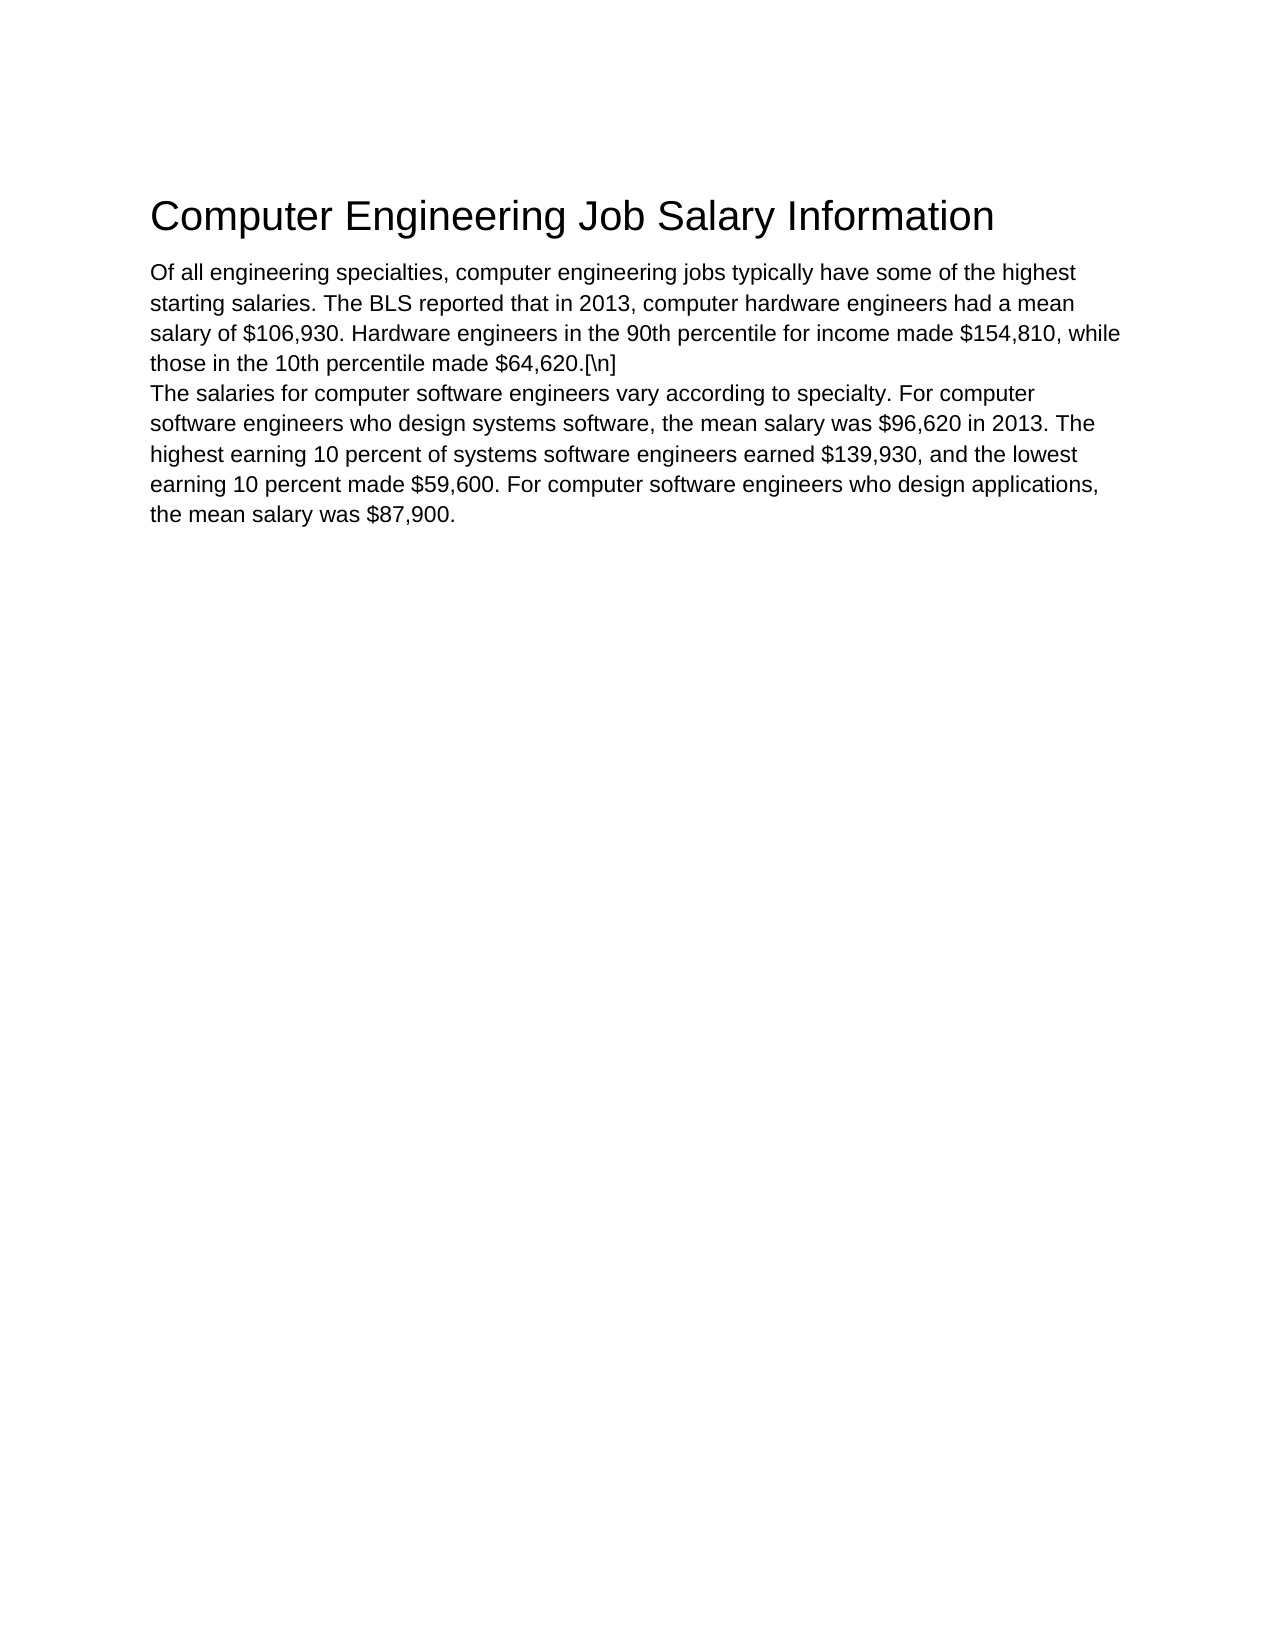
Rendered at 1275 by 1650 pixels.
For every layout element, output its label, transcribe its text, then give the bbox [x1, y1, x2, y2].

text The salaries for computer software engineers vary according to specialty. For computer software engineers who design systems software, the mean salary was $96,620 in 2013. The highest earning 10 percent of systems software engineers earned $139,930, and the lowest earning 10 percent made $59,600. For computer software engineers who design applications, the mean salary was $87,900. [150, 380, 1125, 527]
subtitle Computer Engineering Job Salary Information [150, 192, 1125, 239]
text Of all engineering specialties, computer engineering jobs typically have some of the highest starting salaries. The BLS reported that in 2013, computer hardware engineers had a mean salary of $106,930. Hardware engineers in the 90th percentile for income made $154,810, while those in the 10th percentile made $64,620.[\n] [150, 259, 1125, 376]
